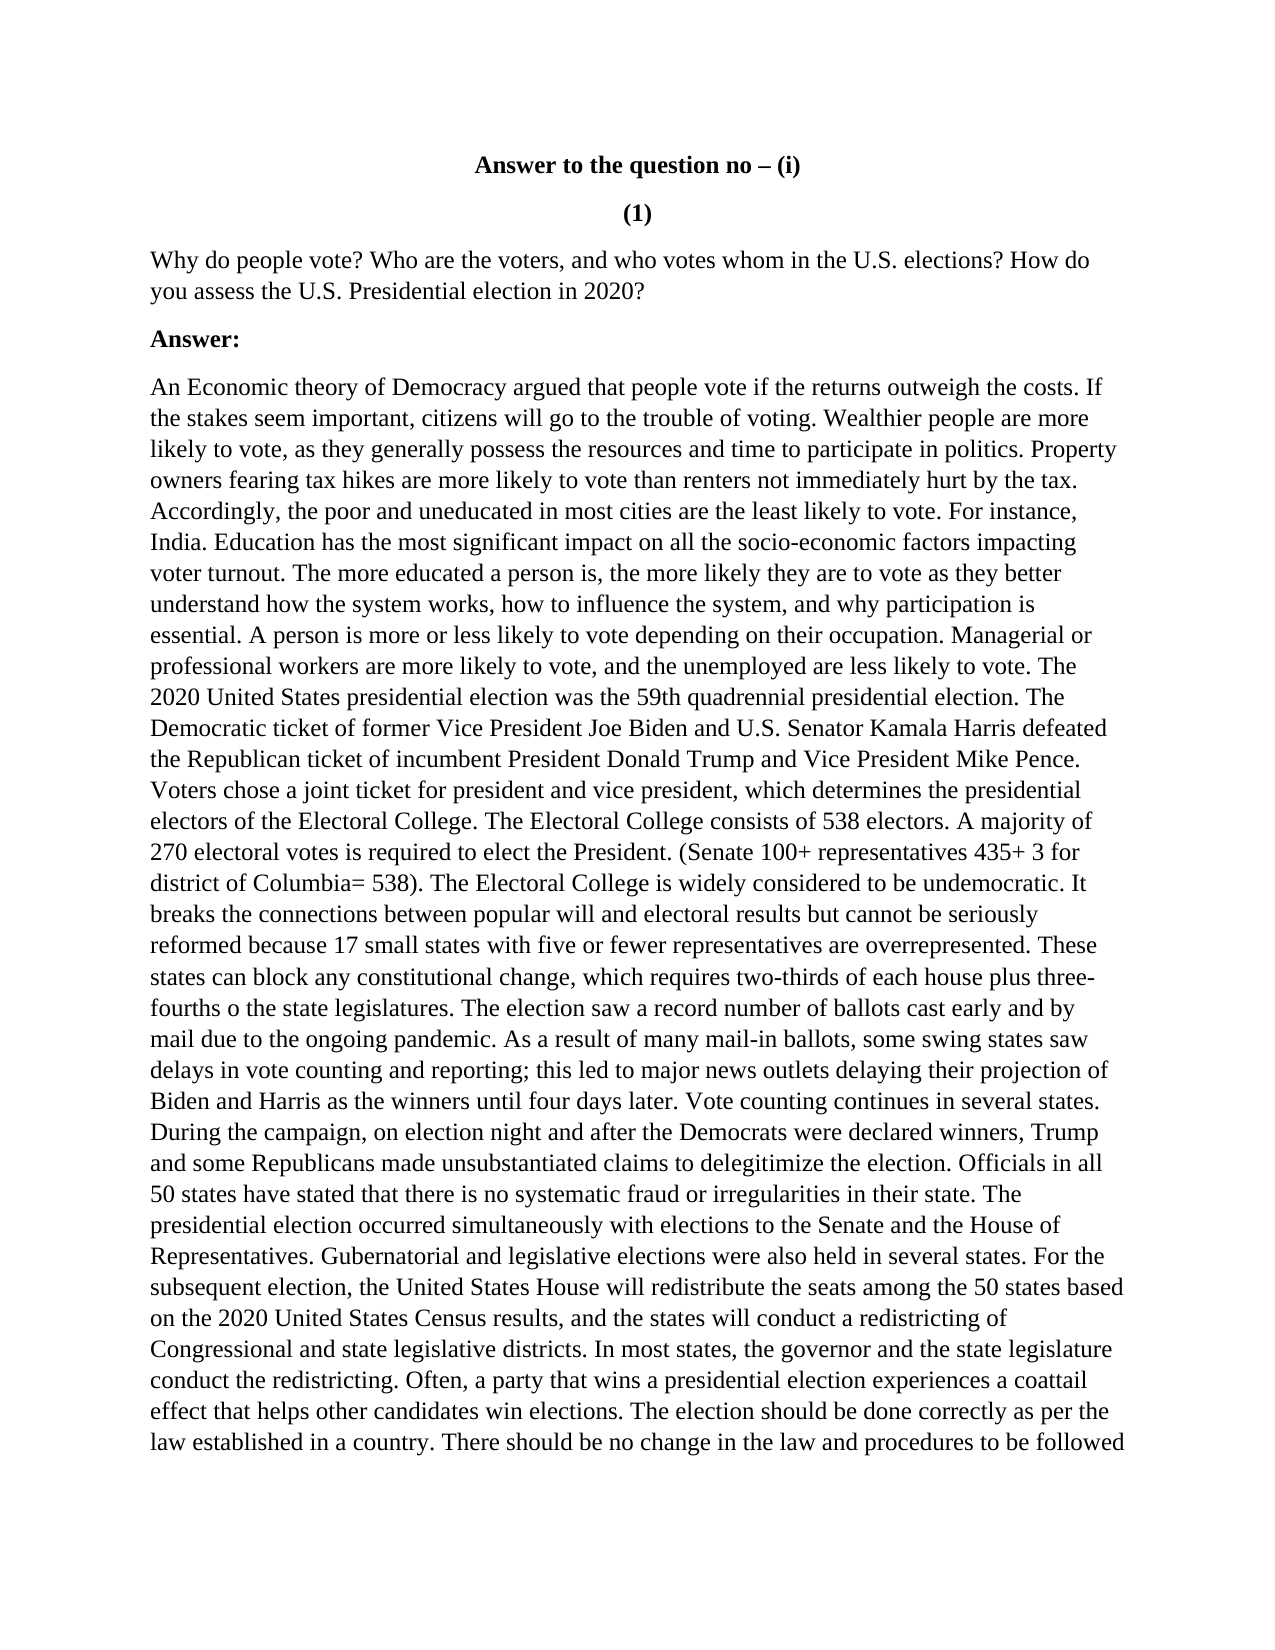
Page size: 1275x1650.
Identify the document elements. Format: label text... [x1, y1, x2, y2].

text Answer: [150, 324, 1125, 353]
text (1) [150, 198, 1125, 226]
text Why do people vote? Who are the voters, and who votes whom in the U.S. elections? How do you assess the U.S. Presidential election in 2020? [150, 245, 1125, 305]
text Answer to the question no – (i) [150, 150, 1125, 179]
